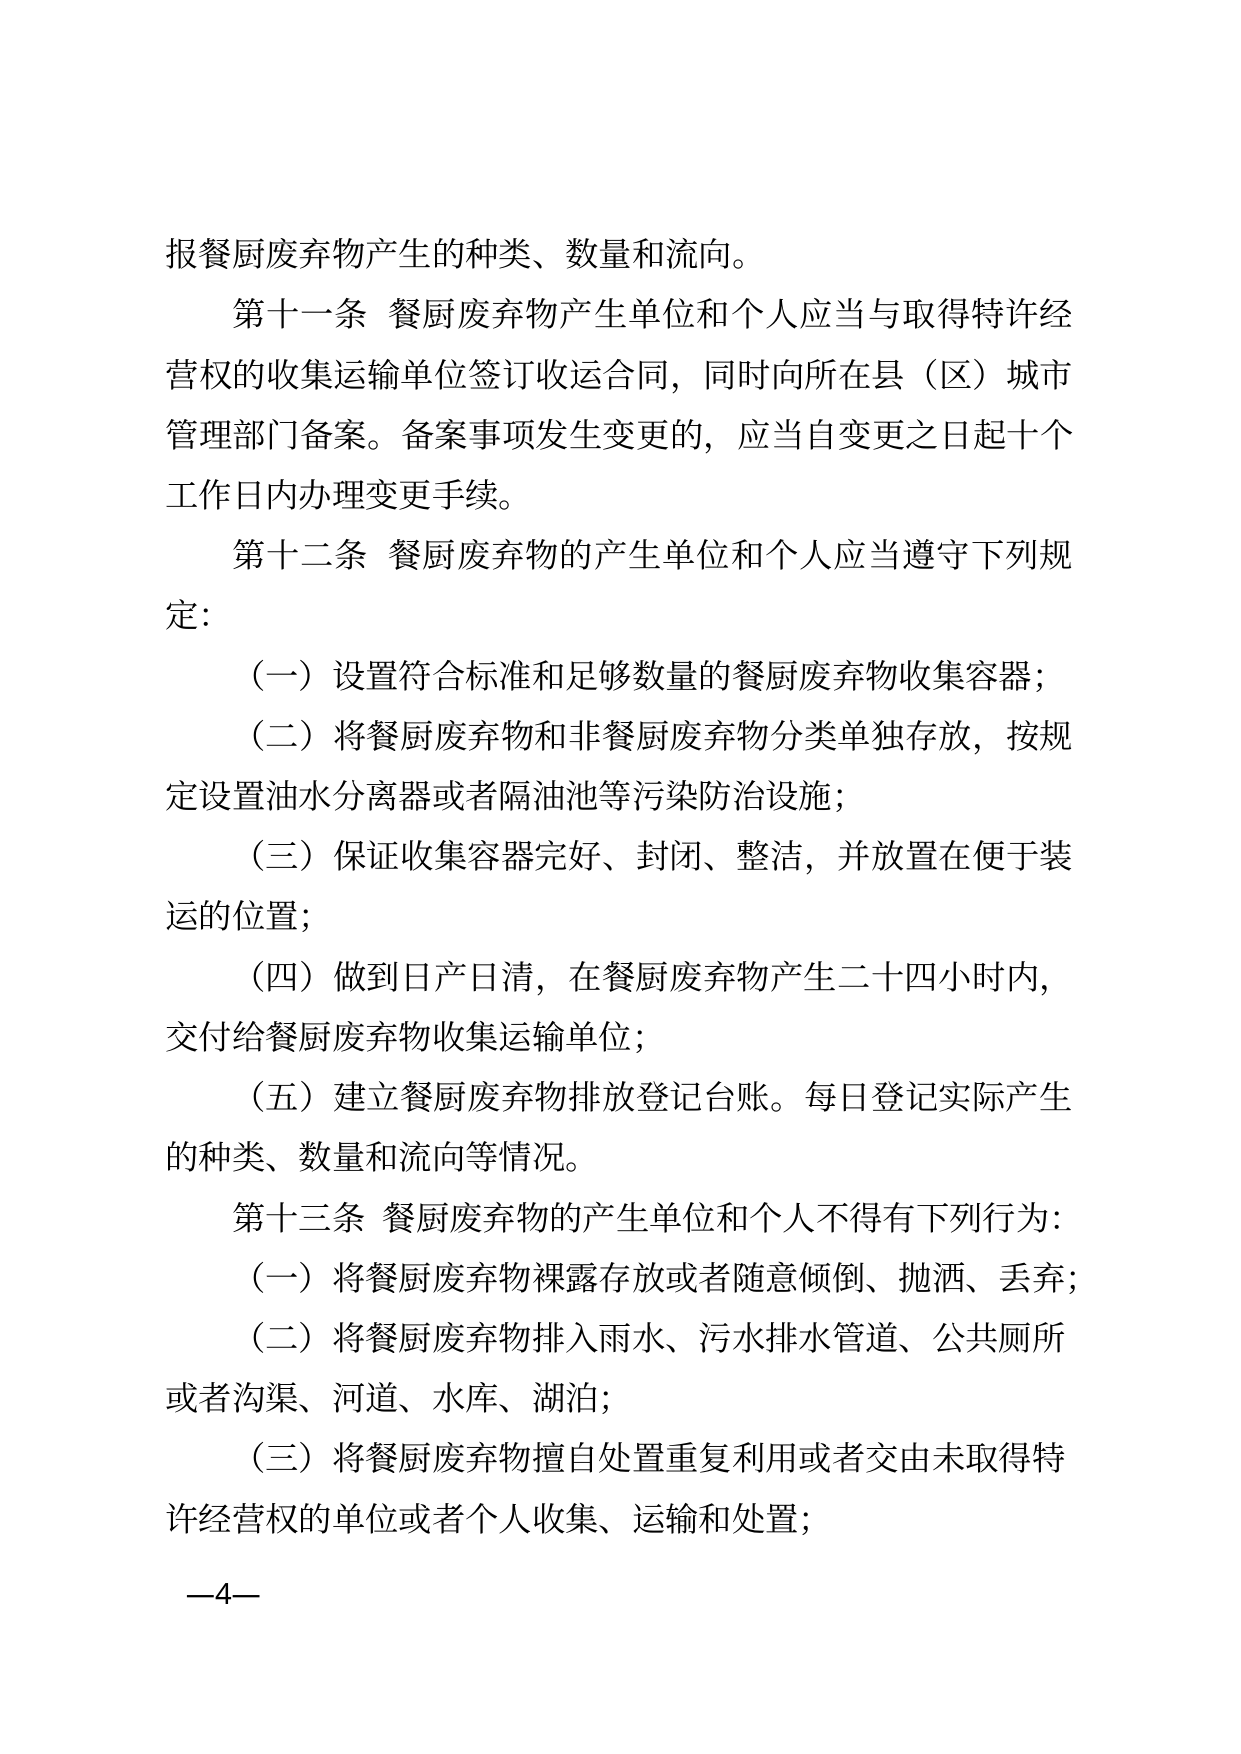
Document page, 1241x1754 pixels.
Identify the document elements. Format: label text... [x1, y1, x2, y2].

text （五）建立餐厨废弃物排放登记台账。每日登记实际产生的种类、数量和流向等情况。 [165, 1061, 1075, 1182]
text （二）将餐厨废弃物和非餐厨废弃物分类单独存放，按规定设置油水分离器或者隔油池等污染防治设施； [165, 700, 1075, 821]
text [165, 218, 1075, 279]
text 第十一条 餐厨废弃物产生单位和个人应当与取得特许经营权的收集运输单位签订收运合同，同时向所在县（区）城市管理部门备案。备案事项发生变更的，应当自变更之日起十个工作日内办理变更手续。 [165, 279, 1075, 519]
text （一）将餐厨废弃物裸露存放或者随意倾倒、抛洒、丢弃； [165, 1242, 1075, 1302]
text 第十三条 餐厨废弃物的产生单位和个人不得有下列行为： [165, 1182, 1075, 1242]
text 第十二条 餐厨废弃物的产生单位和个人应当遵守下列规定： [165, 519, 1075, 640]
text （三）将餐厨废弃物擅自处置重复利用或者交由未取得特许经营权的单位或者个人收集、运输和处置； [165, 1423, 1075, 1543]
text （四）做到日产日清，在餐厨废弃物产生二十四小时内，交付给餐厨废弃物收集运输单位； [165, 941, 1075, 1061]
text （二）将餐厨废弃物排入雨水、污水排水管道、公共厕所或者沟渠、河道、水库、湖泊； [165, 1302, 1075, 1423]
text （三）保证收集容器完好、封闭、整洁，并放置在便于装运的位置； [165, 821, 1075, 941]
text （一）设置符合标准和足够数量的餐厨废弃物收集容器； [165, 640, 1075, 700]
